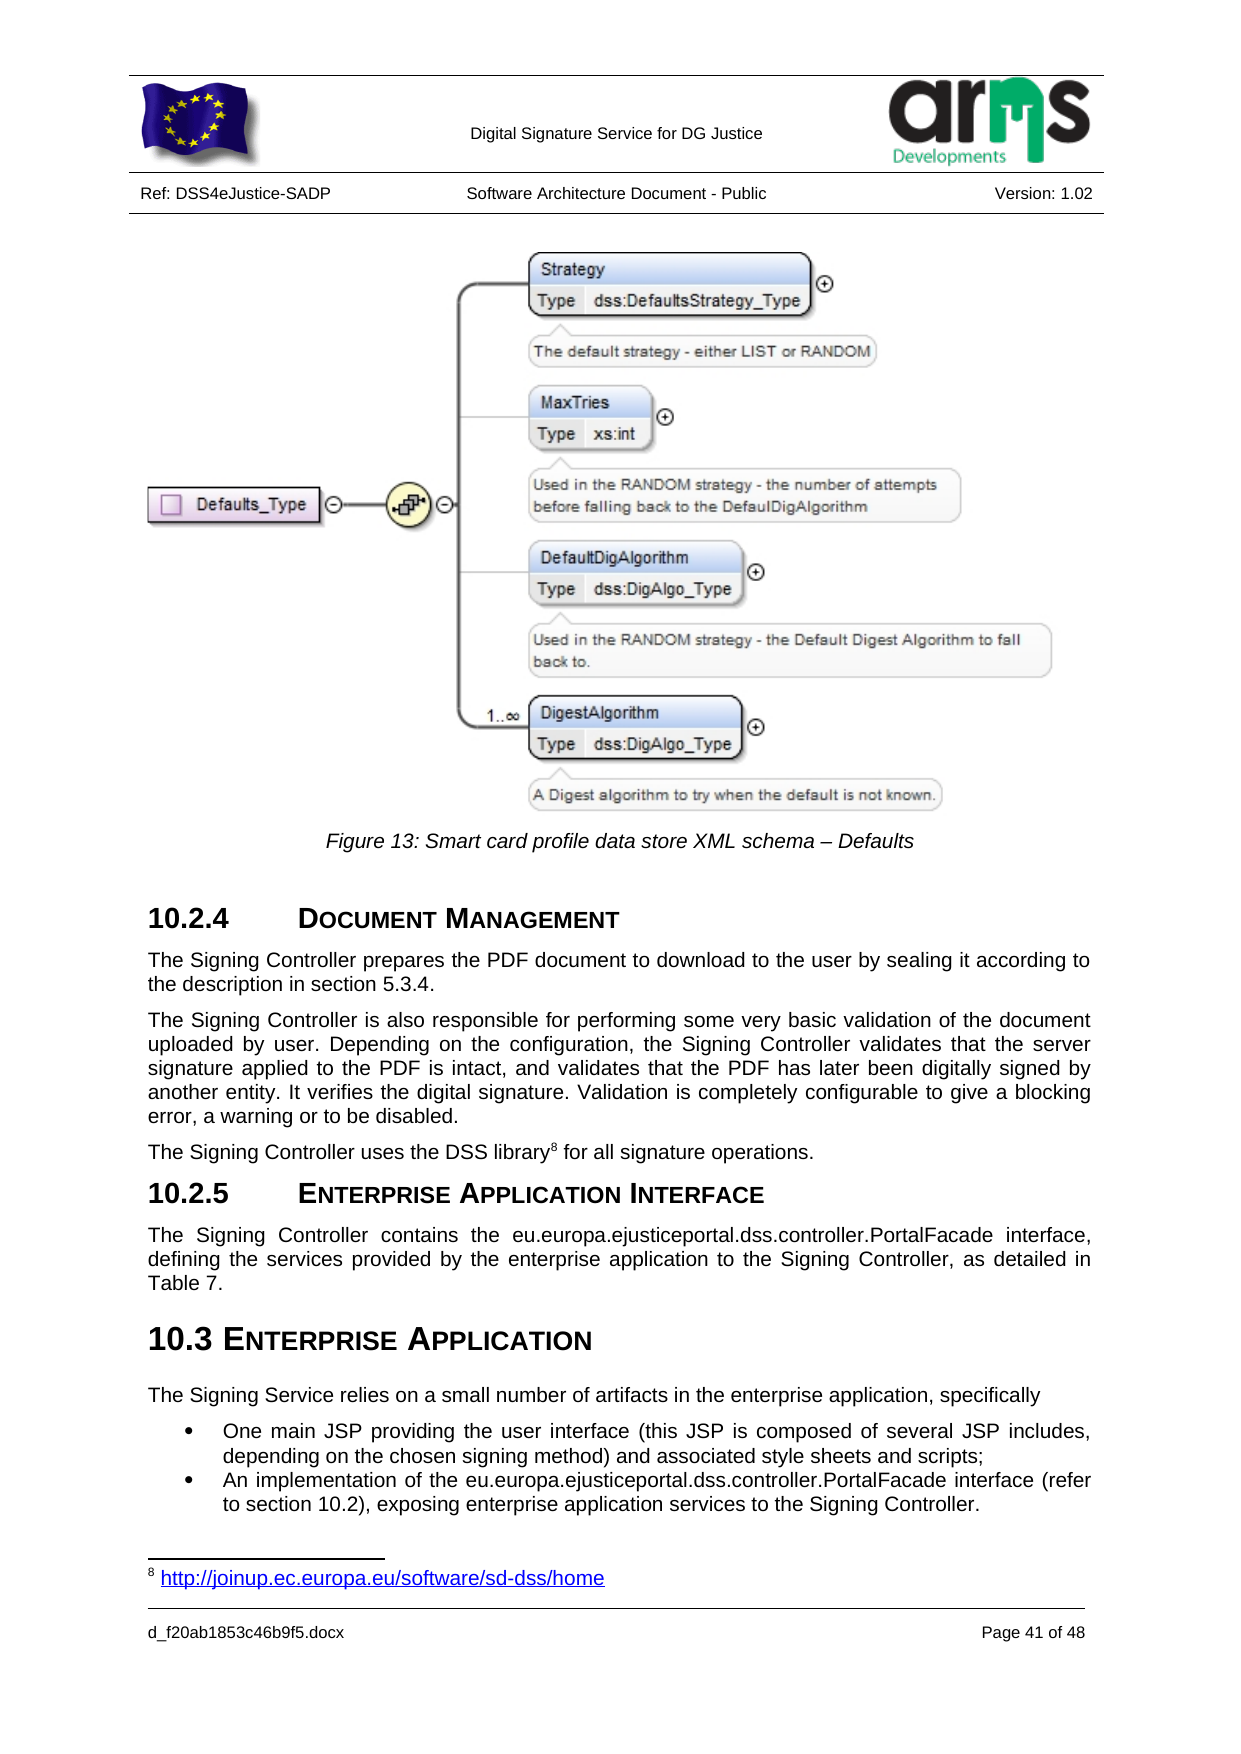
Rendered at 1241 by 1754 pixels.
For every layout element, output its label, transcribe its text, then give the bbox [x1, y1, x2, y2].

text The Signing Controller contains the eu.europa.ejusticeportal.dss.controller.PortalFacade interface, defining the services provided by the enterprise application to the Signing Controller, as detailed in Table 7. [148, 1223, 1092, 1294]
subtitle Document Management [148, 901, 1092, 935]
subtitle Enterprise Application [148, 1319, 1092, 1358]
picture [887, 76, 1093, 173]
text The Signing Controller is also responsible for performing some very basic validation of the document uploaded by user. Depending on the configuration, the Signing Controller validates that the server signature applied to the PDF is intact, and validates that the PDF has later been digitally signed by another entity. It verifies the digital signature. Validation is completely configurable to give a blocking error, a warning or to be disabled. [148, 1008, 1092, 1128]
list An implementation of the eu.europa.ejusticeportal.dss.controller.PortalFacade interface (refer to section 10.2), exposing enterprise application services to the Signing Controller. [185, 1467, 1092, 1515]
text The Signing Controller prepares the PDF document to download to the user by sealing it according to the description in section 5.3.4. [148, 947, 1092, 995]
list One main JSP providing the user interface (this JSP is composed of several JSP includes, depending on the chosen signing method) and associated style sheets and scripts; [185, 1419, 1092, 1467]
text Figure 13: Smart card profile data store XML schema – Defaults [148, 828, 1092, 852]
text The Signing Service relies on a small number of artifacts in the enterprise application, specifically [148, 1383, 1092, 1407]
picture [147, 252, 1079, 816]
text The Signing Controller uses the DSS library for all signature operations. [148, 1140, 1092, 1164]
subtitle Enterprise Application Interface [148, 1177, 1092, 1210]
